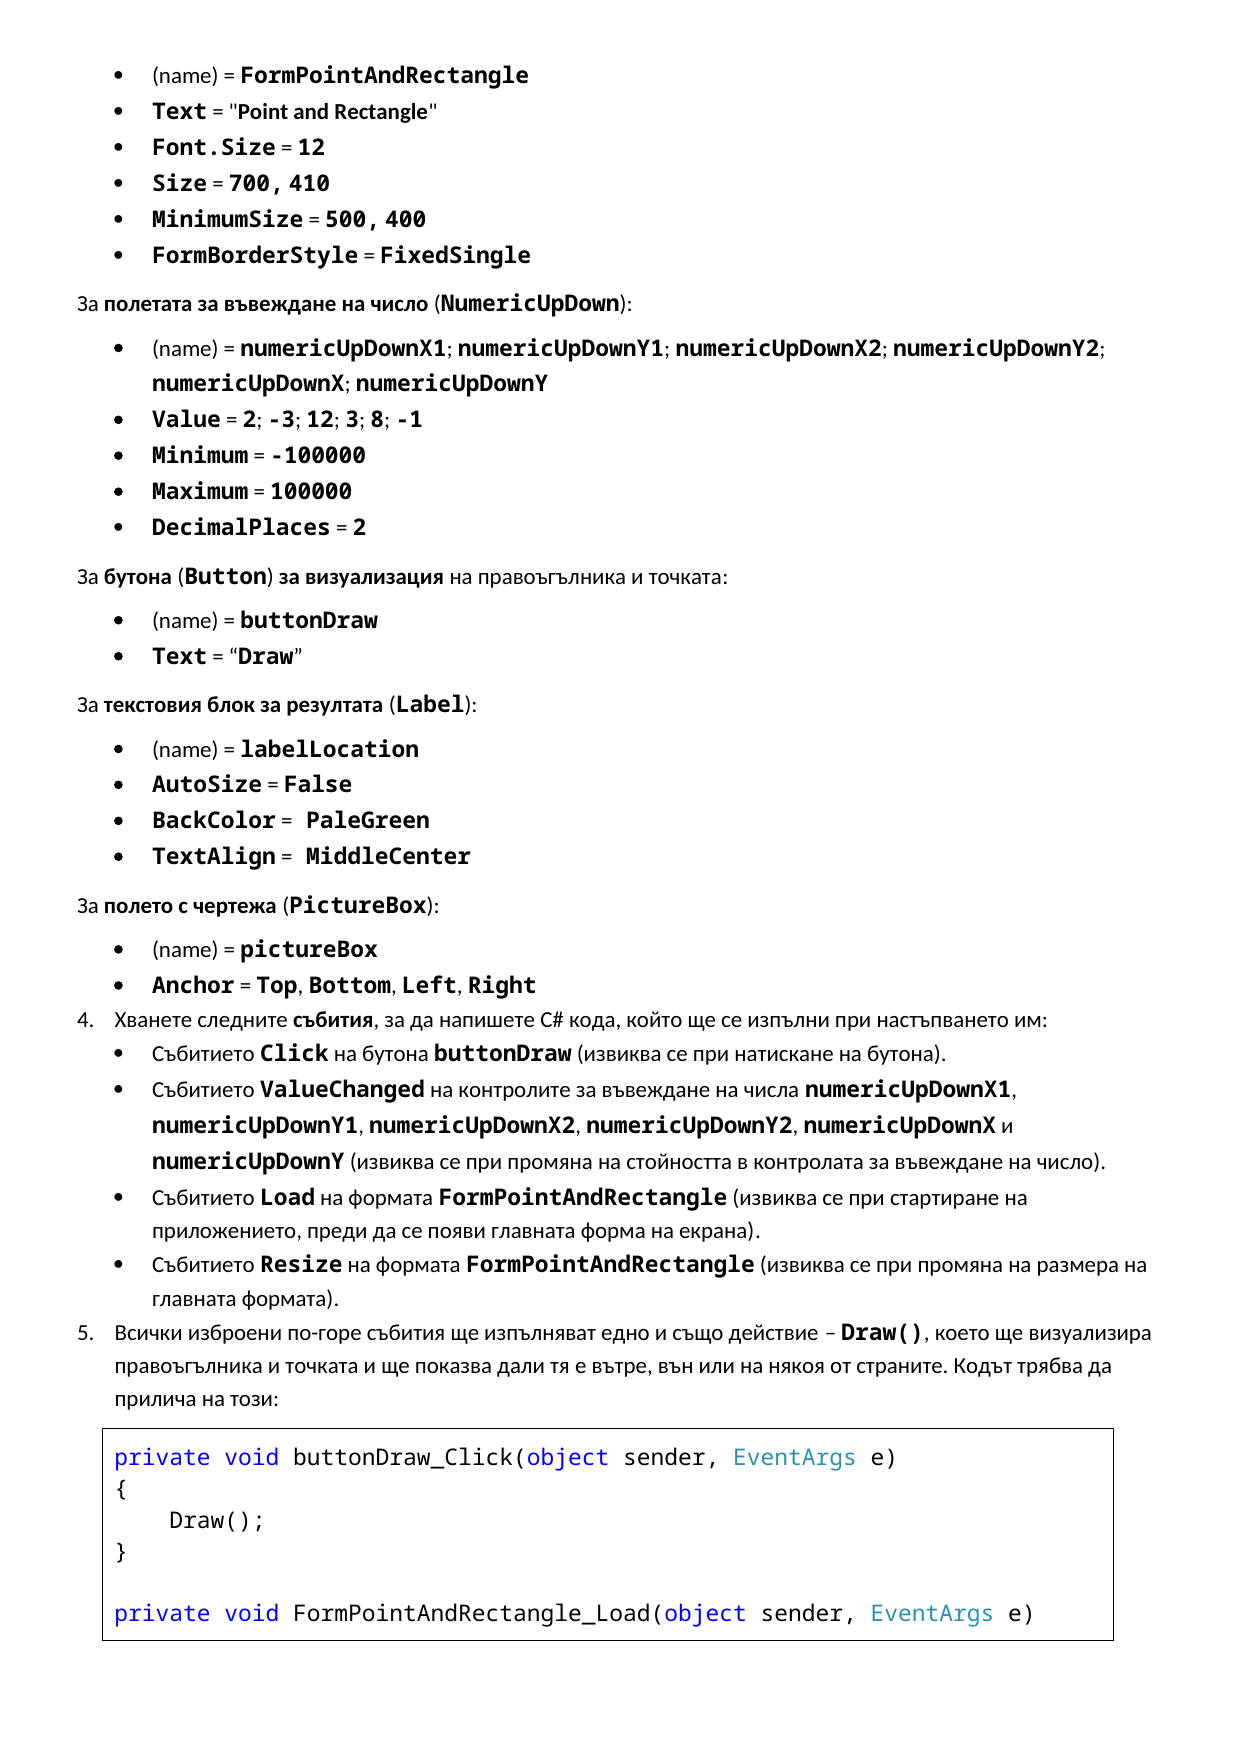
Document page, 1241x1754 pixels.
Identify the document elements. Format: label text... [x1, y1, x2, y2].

list DecimalPlaces = 2 [114, 511, 1163, 542]
list (name) = numericUpDownX1; numericUpDownY1; numericUpDownX2; numericUpDownY2; numericUpDownX; numericUpDownY [114, 331, 1163, 399]
text За полетата за въвеждане на число (NumericUpDown): [77, 287, 1163, 318]
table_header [103, 1429, 1113, 1640]
list FormBorderStyle = FixedSingle [114, 239, 1163, 270]
list Хванете следните събития, за да напишете C# кода, който ще се изпълни при настъпването им: [77, 1005, 1163, 1033]
list Събитието ValueChanged на контролите за въвеждане на числа numericUpDownX1, numericUpDownY1, numericUpDownX2, numericUpDownY2, numericUpDownX и numericUpDownY (извиква се при промяна на стойността в контролата за въвеждане на число). [114, 1073, 1163, 1176]
list Text = "Point and Rectangle" [114, 95, 1163, 126]
list AutoSize = False [114, 768, 1163, 800]
list Maximum = 100000 [114, 475, 1163, 506]
text За полето с чертежа (PictureBox): [77, 889, 1163, 920]
list Size = 700, 410 [114, 167, 1163, 198]
list (name) = FormPointAndRectangle [114, 59, 1163, 90]
list MinimumSize = 500, 400 [114, 203, 1163, 234]
list Всички изброени по-горе събития ще изпълняват едно и също действие – Draw(), което ще визуализира правоъгълника и точката и ще показва дали тя е вътре, вън или на някоя от страните. Кодът трябва да прилича на този: [77, 1316, 1163, 1412]
text За текстовия блок за резултата (Label): [77, 688, 1163, 719]
list Anchor = Top, Bottom, Left, Right [114, 969, 1163, 1000]
list Събитието Load на формата FormPointAndRectangle (извиква се при стартиране на приложението, преди да се появи главната форма на екрана). [114, 1181, 1163, 1244]
list (name) = buttonDraw [114, 604, 1163, 635]
list TextAlign = MiddleCenter [114, 840, 1163, 872]
list Text = “Draw” [114, 640, 1163, 671]
list Minimum = -100000 [114, 439, 1163, 471]
list (name) = pictureBox [114, 933, 1163, 964]
list Font.Size = 12 [114, 131, 1163, 162]
list BackColor = PaleGreen [114, 804, 1163, 836]
list Събитието Click на бутона buttonDraw (извиква се при натискане на бутона). [114, 1037, 1163, 1068]
list Събитието Resize на формата FormPointAndRectangle (извиква се при промяна на размера на главната формата). [114, 1248, 1163, 1312]
list (name) = labelLocation [114, 732, 1163, 764]
text За бутона (Button) за визуализация на правоъгълника и точката: [77, 559, 1163, 591]
list Value = 2; -3; 12; 3; 8; -1 [114, 403, 1163, 434]
